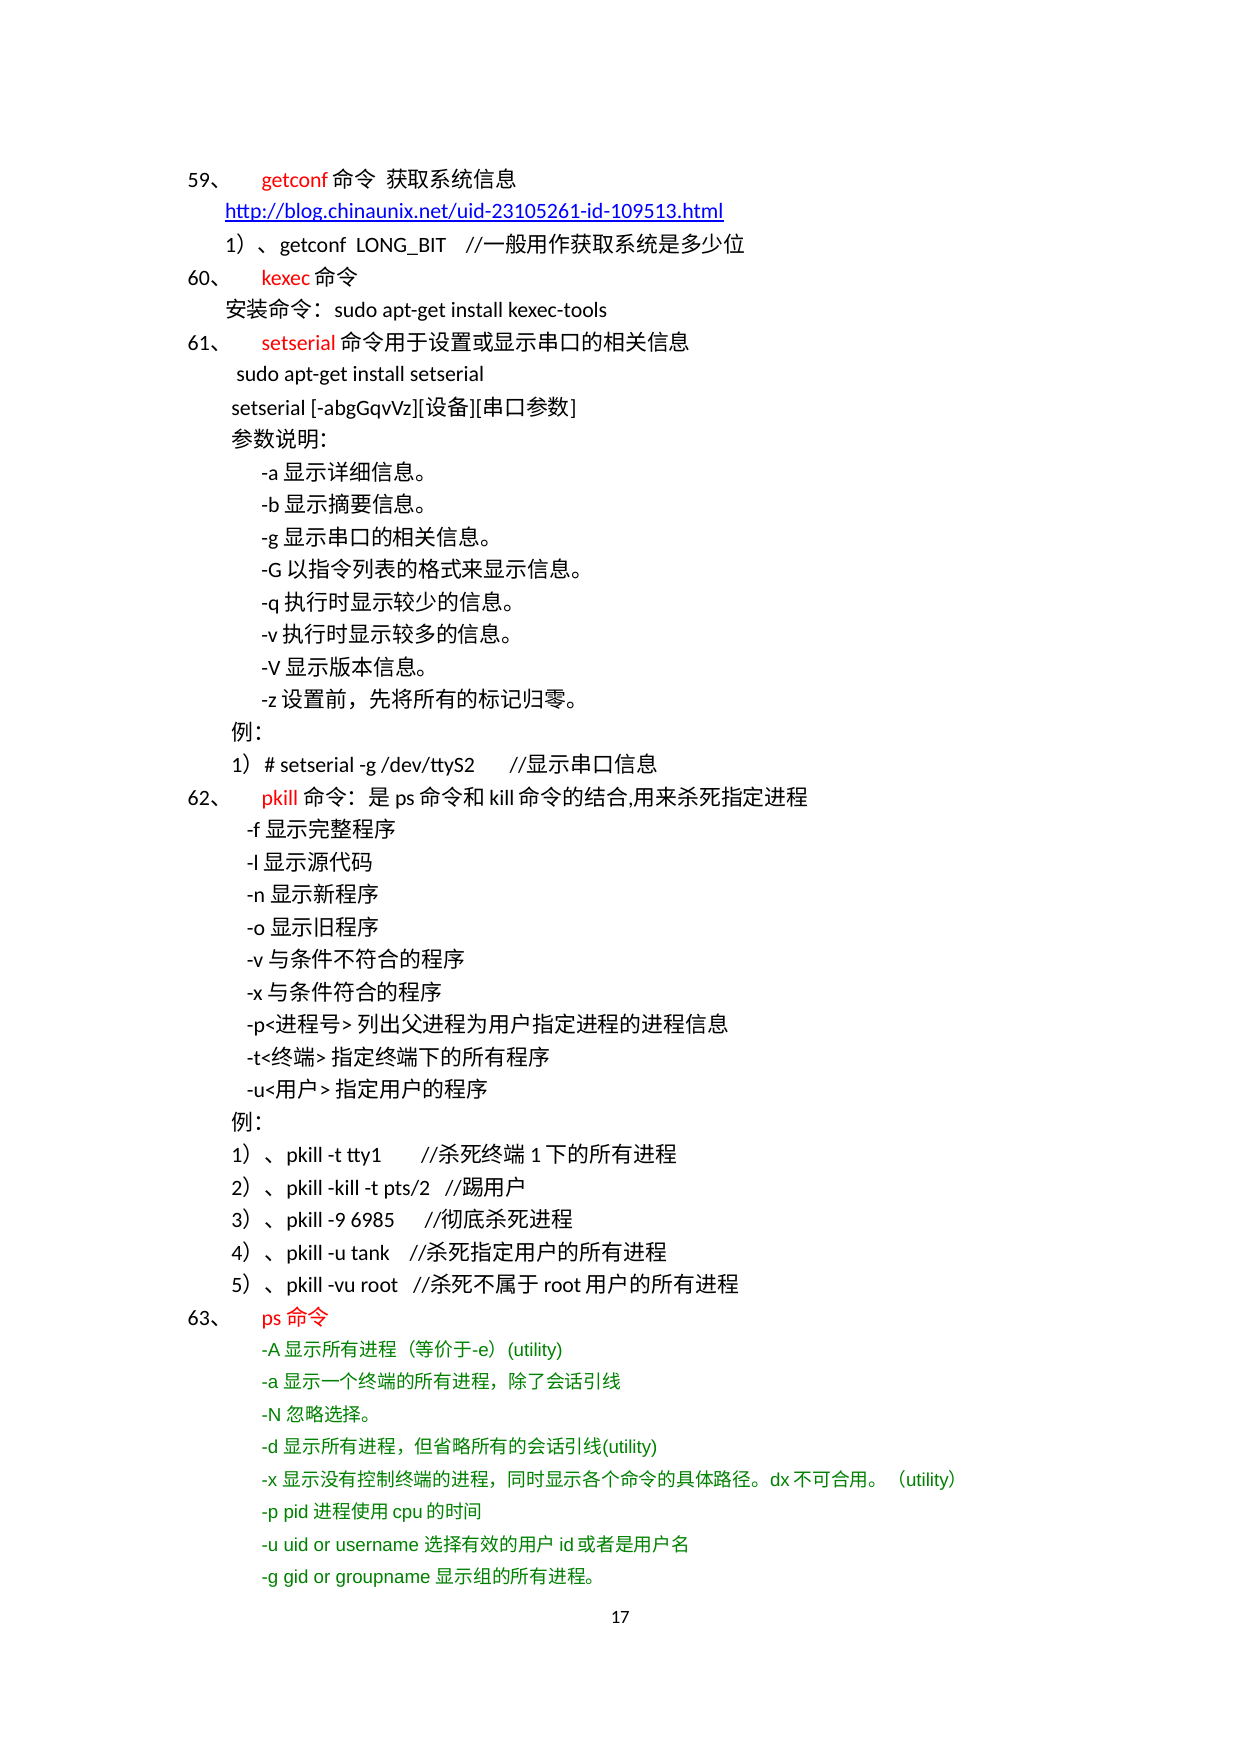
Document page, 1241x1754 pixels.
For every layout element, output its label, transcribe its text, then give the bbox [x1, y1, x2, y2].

list -G 以指令列表的格式来显示信息。 [225, 552, 1053, 584]
list -b 显示摘要信息。 [225, 487, 1053, 519]
text 例： [187, 1104, 1053, 1137]
list getconf命令 获取系统信息 [187, 162, 1053, 194]
list -z 设置前，先将所有的标记归零。 [225, 682, 1053, 714]
list -N 忽略选择。 [261, 1397, 1053, 1429]
list -o 显示旧程序 [247, 909, 1053, 942]
text 3）、pkill -9 6985 //彻底杀死进程 [187, 1202, 1053, 1234]
list -q 执行时显示较少的信息。 [225, 584, 1053, 617]
list -u<用户> 指定用户的程序 [247, 1072, 1053, 1104]
text 5）、pkill -vu root //杀死不属于root用户的所有进程 [187, 1267, 1053, 1299]
list -v 执行时显示较多的信息。 [225, 617, 1053, 649]
list -g 显示串口的相关信息。 [225, 519, 1053, 552]
list -t<终端> 指定终端下的所有程序 [247, 1039, 1053, 1072]
list -x 与条件符合的程序 [247, 974, 1053, 1007]
list -V 显示版本信息。 [225, 649, 1053, 682]
list http://blog.chinaunix.net/uid-23105261-id-109513.html [225, 194, 1053, 227]
list 1）、getconf LONG_BIT //一般用作获取系统是多少位 [225, 227, 1053, 259]
list -d 显示所有进程，但省略所有的会话引线(utility) [261, 1429, 1053, 1462]
text 参数说明： [187, 422, 1053, 454]
list -A 显示所有进程（等价于-e）(utility) [261, 1332, 1053, 1364]
text 4）、pkill -u tank //杀死指定用户的所有进程 [187, 1234, 1053, 1267]
list 安装命令：sudo apt-get install kexec-tools [225, 292, 1053, 324]
list -p pid 进程使用cpu的时间 [261, 1494, 1053, 1527]
list -a 显示一个终端的所有进程，除了会话引线 [261, 1364, 1053, 1397]
list ps命令 [187, 1299, 1053, 1332]
list sudo apt-get install setserial [225, 357, 1053, 389]
list kexec命令 [187, 259, 1053, 292]
list -u uid or username 选择有效的用户id或者是用户名 [261, 1527, 1053, 1559]
list -l 显示源代码 [247, 844, 1053, 877]
text setserial [-abgGqvVz][设备][串口参数] [187, 389, 1053, 422]
list pkill 命令：是ps命令和kill命令的结合,用来杀死指定进程 [187, 779, 1053, 812]
list -g gid or groupname 显示组的所有进程。 [261, 1559, 1053, 1592]
list -x 显示没有控制终端的进程，同时显示各个命令的具体路径。dx不可合用。（utility） [261, 1462, 1053, 1494]
text 2）、pkill -kill -t pts/2 //踢用户 [187, 1169, 1053, 1202]
list -v 与条件不符合的程序 [247, 942, 1053, 974]
list -n 显示新程序 [247, 877, 1053, 909]
list setserial 命令用于设置或显示串口的相关信息 [187, 324, 1053, 357]
text 1）# setserial -g /dev/ttyS2 //显示串口信息 [187, 747, 1053, 779]
text 1）、pkill -t tty1 //杀死终端1下的所有进程 [187, 1137, 1053, 1169]
list -f 显示完整程序 [247, 812, 1053, 844]
list -p<进程号> 列出父进程为用户指定进程的进程信息 [247, 1007, 1053, 1039]
text 例： [187, 714, 1053, 747]
list -a 显示详细信息。 [225, 454, 1053, 487]
